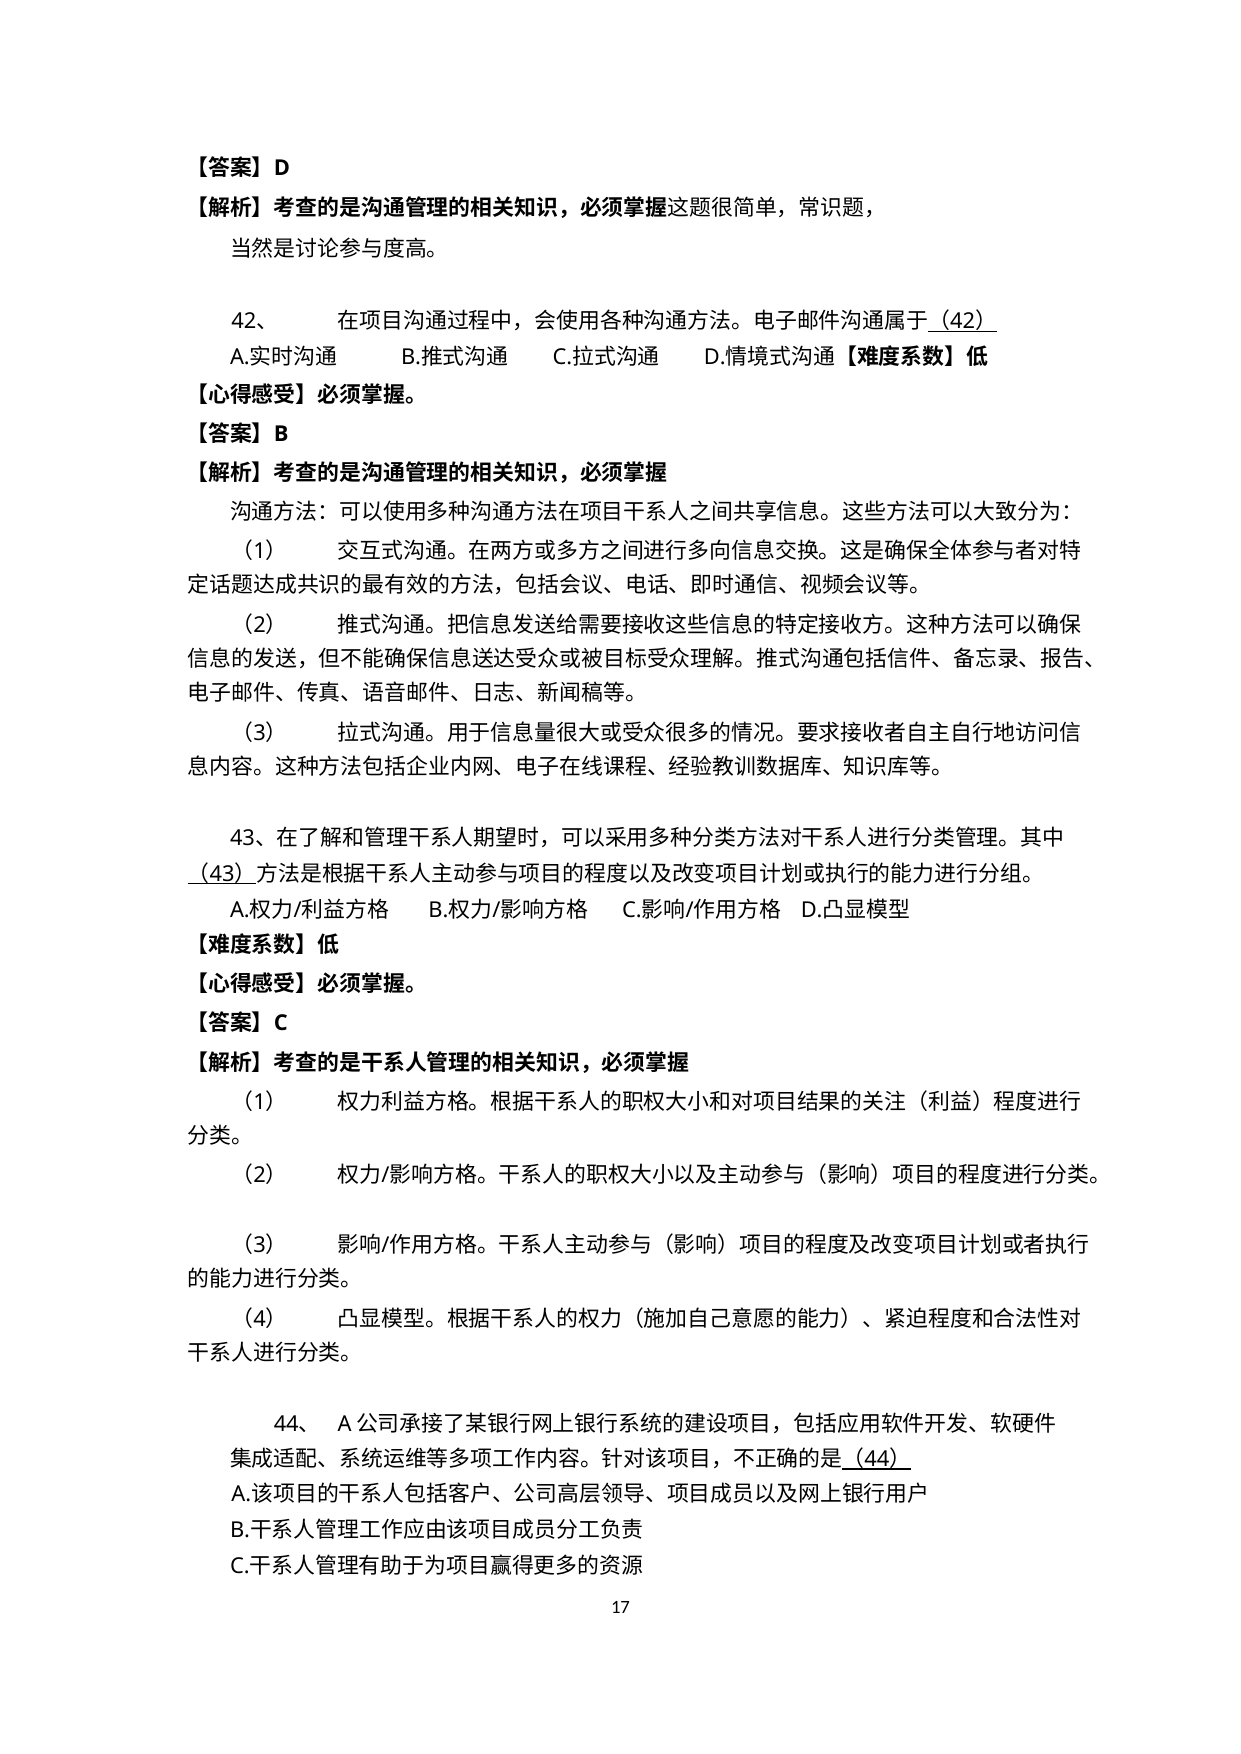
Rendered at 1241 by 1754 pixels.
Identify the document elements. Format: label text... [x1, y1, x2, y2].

list 交互式沟通。在两方或多方之间进行多向信息交换。这是确保全体参与者对特定话题达成共识的最有效的方法，包括会议、电话、即时通信、视频会议等。 [187, 533, 1098, 599]
text 【解析】考查的是干系人管理的相关知识，必须掌握 [186, 1044, 880, 1076]
text 【解析】考查的是沟通管理的相关知识，必须掌握这题很简单，常识题，当然是讨论参与度高。 [186, 189, 880, 262]
list 权力利益方格。根据干系人的职权大小和对项目结果的关注（利益）程度进行分类。 [187, 1084, 1098, 1149]
list 影响/作用方格。干系人主动参与（影响）项目的程度及改变项目计划或者执行的能力进行分类。 [187, 1227, 1098, 1293]
list 推式沟通。把信息发送给需要接收这些信息的特定接收方。这种方法可以确保信息的发送，但不能确保信息送达受众或被目标受众理解。推式沟通包括信件、备忘录、报告、电子邮件、传真、语音邮件、日志、新闻稿等。 [187, 607, 1098, 707]
text C.干系人管理有助于为项目赢得更多的资源 [230, 1548, 1076, 1580]
text 【答案】C [186, 1005, 880, 1037]
text 沟通方法：可以使用多种沟通方法在项目干系人之间共享信息。这些方法可以大致分为： [230, 494, 1112, 526]
list 权力/影响方格。干系人的职权大小以及主动参与（影响）项目的程度进行分类。 [187, 1157, 1098, 1219]
list A公司承接了某银行网上银行系统的建设项目，包括应用软件开发、软硬件集成适配、系统运维等多项工作内容。针对该项目，不正确的是（44） [230, 1406, 1075, 1473]
text 【答案】D [186, 150, 880, 182]
text （43）方法是根据干系人主动参与项目的程度以及改变项目计划或执行的能力进行分组。 [187, 856, 1112, 887]
text A.实时沟通 B.推式沟通 C.拉式沟通 D.情境式沟通【难度系数】低 [230, 339, 1079, 371]
text A.该项目的干系人包括客户、公司高层领导、项目成员以及网上银行用户 [231, 1476, 1075, 1508]
list 在项目沟通过程中，会使用各种沟通方法。电子邮件沟通属于（42） [231, 303, 1075, 335]
text 【答案】B [186, 416, 880, 447]
text 【解析】考查的是沟通管理的相关知识，必须掌握 [186, 455, 880, 486]
text 【心得感受】必须掌握。 [186, 377, 880, 408]
text 【难度系数】低 [186, 927, 880, 959]
text A.权力/利益方格 B.权力/影响方格 C.影响/作用方格 D.凸显模型 [230, 892, 1079, 924]
text 【心得感受】必须掌握。 [186, 966, 880, 998]
list 拉式沟通。用于信息量很大或受众很多的情况。要求接收者自主自行地访问信息内容。这种方法包括企业内网、电子在线课程、经验教训数据库、知识库等。 [187, 715, 1098, 781]
text B.干系人管理工作应由该项目成员分工负责 [230, 1512, 1112, 1543]
list 凸显模型。根据干系人的权力（施加自己意愿的能力）、紧迫程度和合法性对干系人进行分类。 [187, 1301, 1098, 1367]
text 43、在了解和管理干系人期望时，可以采用多种分类方法对干系人进行分类管理。其中 [230, 820, 1076, 852]
